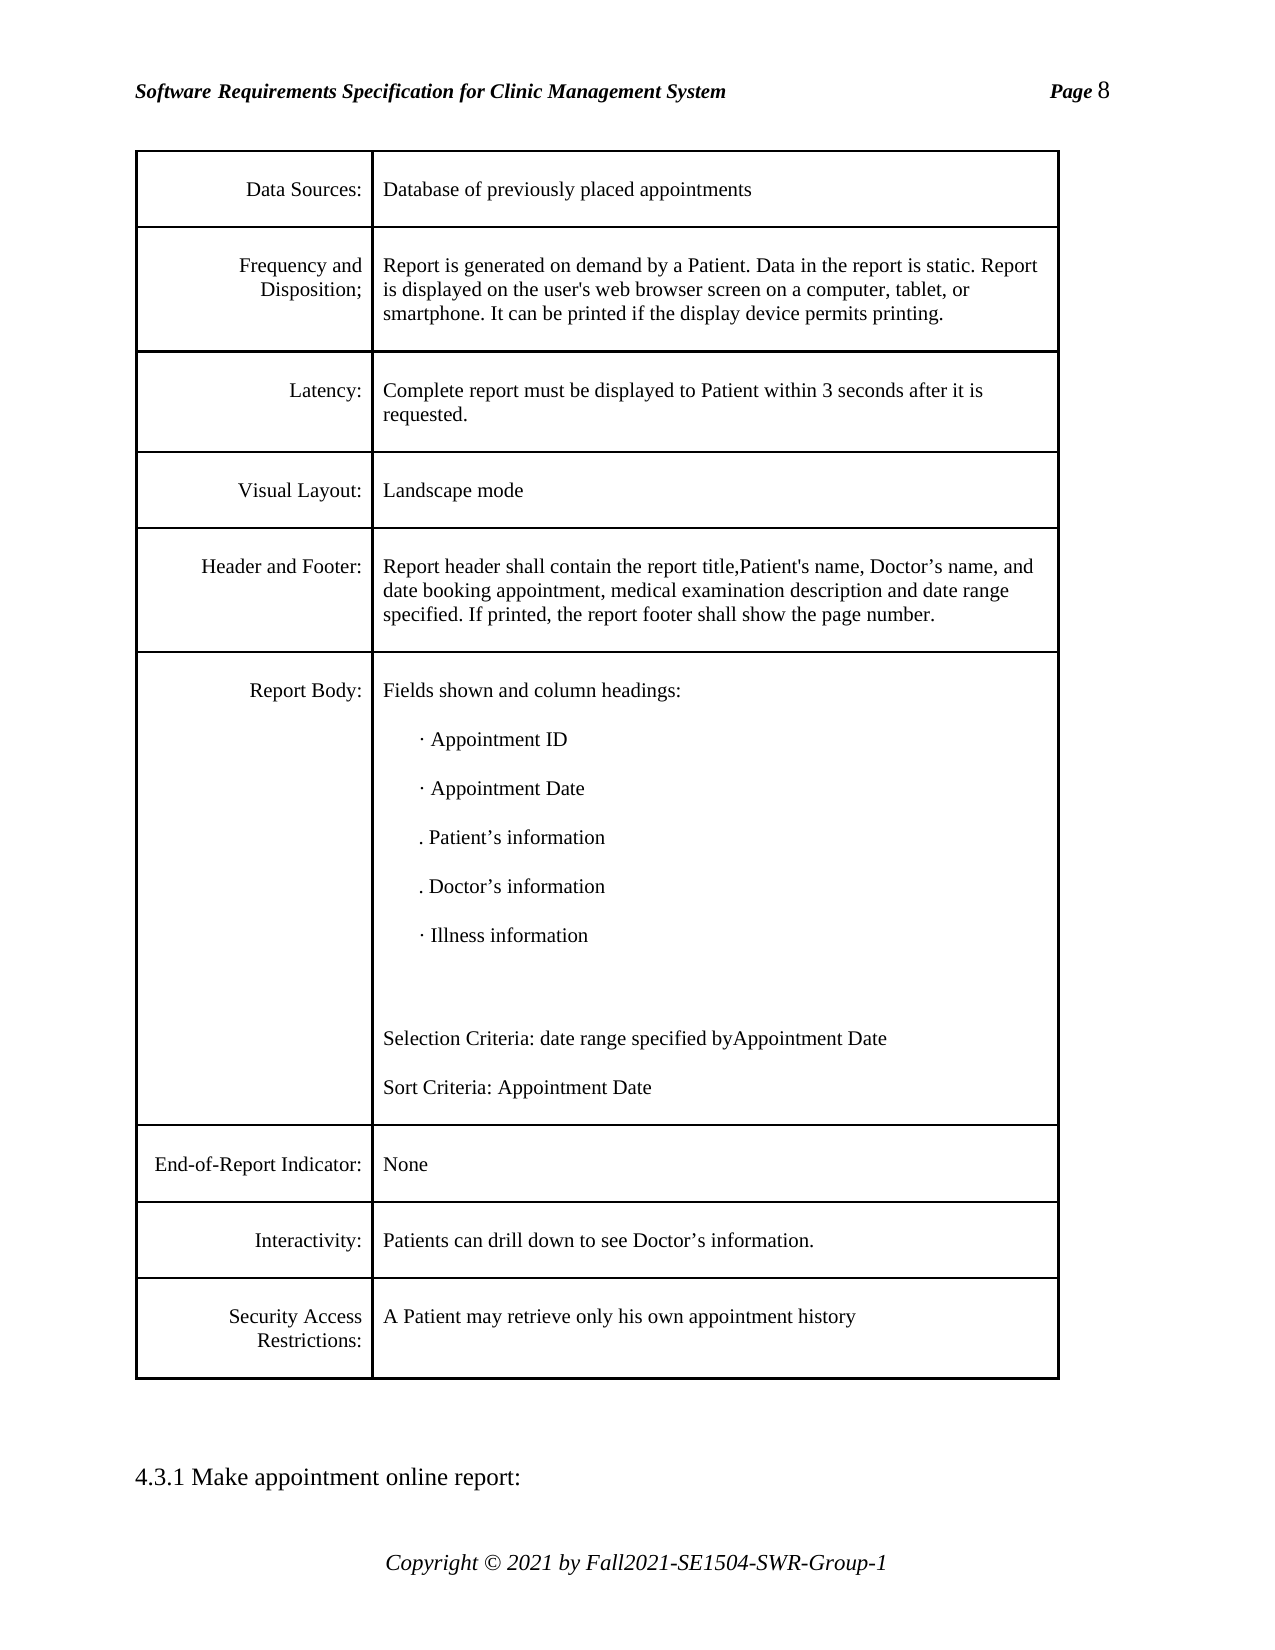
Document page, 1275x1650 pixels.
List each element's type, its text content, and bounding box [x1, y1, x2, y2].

table_cell Visual Layout: [138, 453, 371, 527]
table_cell Patients can drill down to see Doctor’s information. [374, 1203, 1057, 1277]
table_cell End-of-Report Indicator: [138, 1126, 371, 1201]
table_cell Report header shall contain the report title,Patient's name, Doctor’s name, and date booking appointment, medical examination description and date range specified. If printed, the report footer shall show the page number. [374, 529, 1057, 651]
table_cell Data Sources: [138, 152, 371, 226]
table_cell Report Body: [138, 653, 371, 1124]
table_cell Complete report must be displayed to Patient within 3 seconds after it is requested. [374, 353, 1057, 451]
table_cell Header and Footer: [138, 529, 371, 651]
table_cell Frequency and Disposition; [138, 228, 371, 350]
table_cell Database of previously placed appointments [374, 152, 1057, 226]
table_cell A Patient may retrieve only his own appointment history [374, 1279, 1057, 1377]
table_cell Interactivity: [138, 1203, 371, 1277]
table_cell None [374, 1126, 1057, 1201]
table_cell Fields shown and column headings: · Appointment ID · Appointment Date . Patient’s information . Doctor’s information · Illness information Selection Criteria: date range specified byAppointment Date Sort Criteria: Appointment Date [374, 653, 1057, 1124]
table_cell Latency: [138, 353, 371, 451]
table_cell Landscape mode [374, 453, 1057, 527]
table_cell Report is generated on demand by a Patient. Data in the report is static. Report is displayed on the user's web browser screen on a computer, tablet, or smartphone. It can be printed if the display device permits printing. [374, 228, 1057, 350]
table_cell Security Access Restrictions: [138, 1279, 371, 1377]
text 4.3.1 Make appointment online report: [135, 1462, 1140, 1491]
